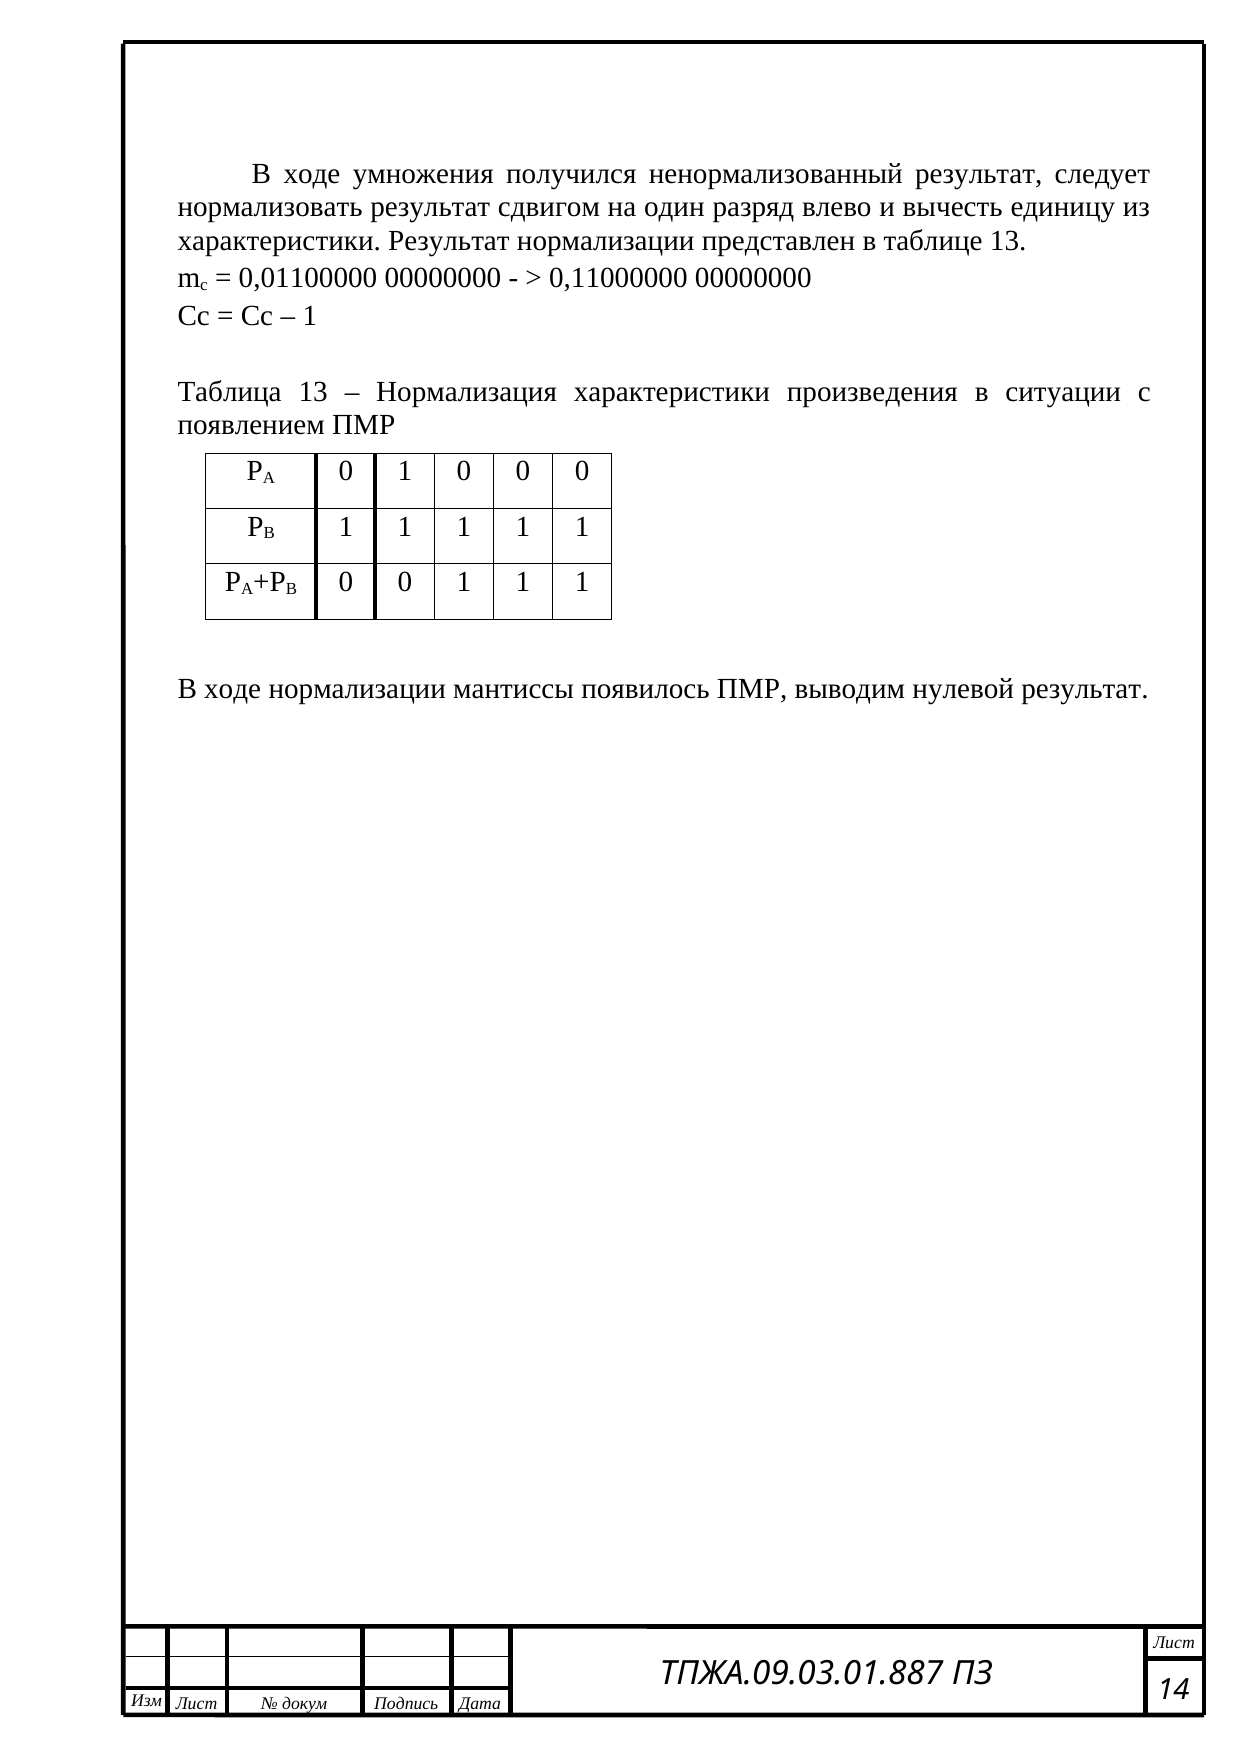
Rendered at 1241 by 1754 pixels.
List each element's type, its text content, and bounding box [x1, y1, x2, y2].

table_cell 0 [377, 564, 434, 619]
text Cc = Cc – 1 [177, 298, 1152, 332]
table_header 0 [553, 454, 611, 508]
table_header 0 [318, 454, 373, 508]
table_cell 1 [494, 509, 552, 563]
table_cell РВ [206, 509, 314, 563]
table_cell РА+РВ [206, 564, 314, 619]
text В ходе нормализации мантиссы появилось ПМР, выводим нулевой результат. [177, 671, 1152, 705]
table_header 0 [435, 454, 493, 508]
table_cell 0 [318, 564, 373, 619]
table_cell 1 [318, 509, 373, 563]
table_header РА [206, 454, 314, 508]
table_cell 1 [377, 509, 434, 563]
table_cell 1 [553, 564, 611, 619]
table_header 0 [494, 454, 552, 508]
text Таблица 13 – Нормализация характеристики произведения в ситуации с появлением ПМР [177, 374, 1152, 441]
table_cell 1 [494, 564, 552, 619]
table_header 1 [377, 454, 434, 508]
table_cell 1 [435, 564, 493, 619]
text mc = 0,01100000 00000000 - > 0,11000000 00000000 [177, 261, 1152, 294]
table_cell 1 [435, 509, 493, 563]
table_cell 1 [553, 509, 611, 563]
text В ходе умножения получился ненормализованный результат, следует нормализовать результат сдвигом на один разряд влево и вычесть единицу из характеристики. Результат нормализации представлен в таблице 13. [177, 156, 1152, 256]
